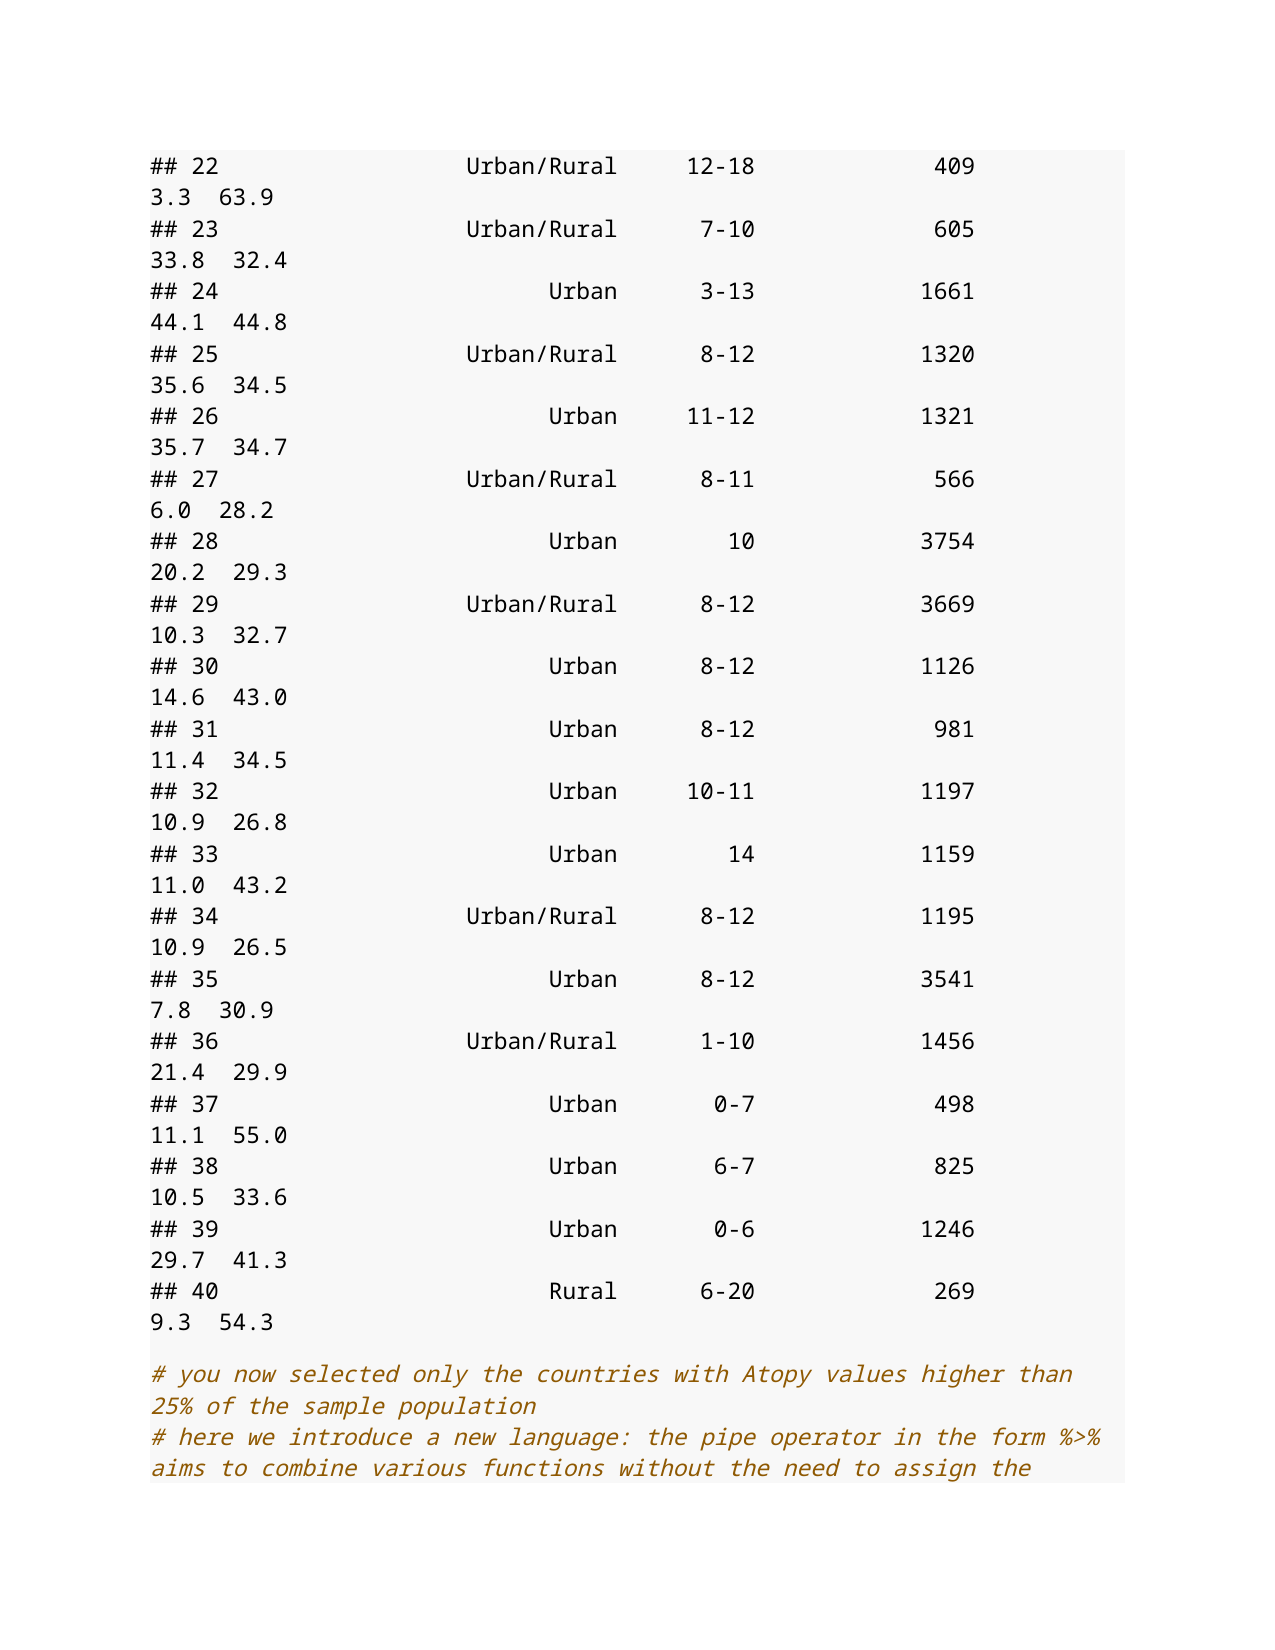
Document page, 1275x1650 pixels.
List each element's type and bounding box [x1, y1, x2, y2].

text [150, 150, 1125, 1337]
text [150, 1358, 1125, 1483]
